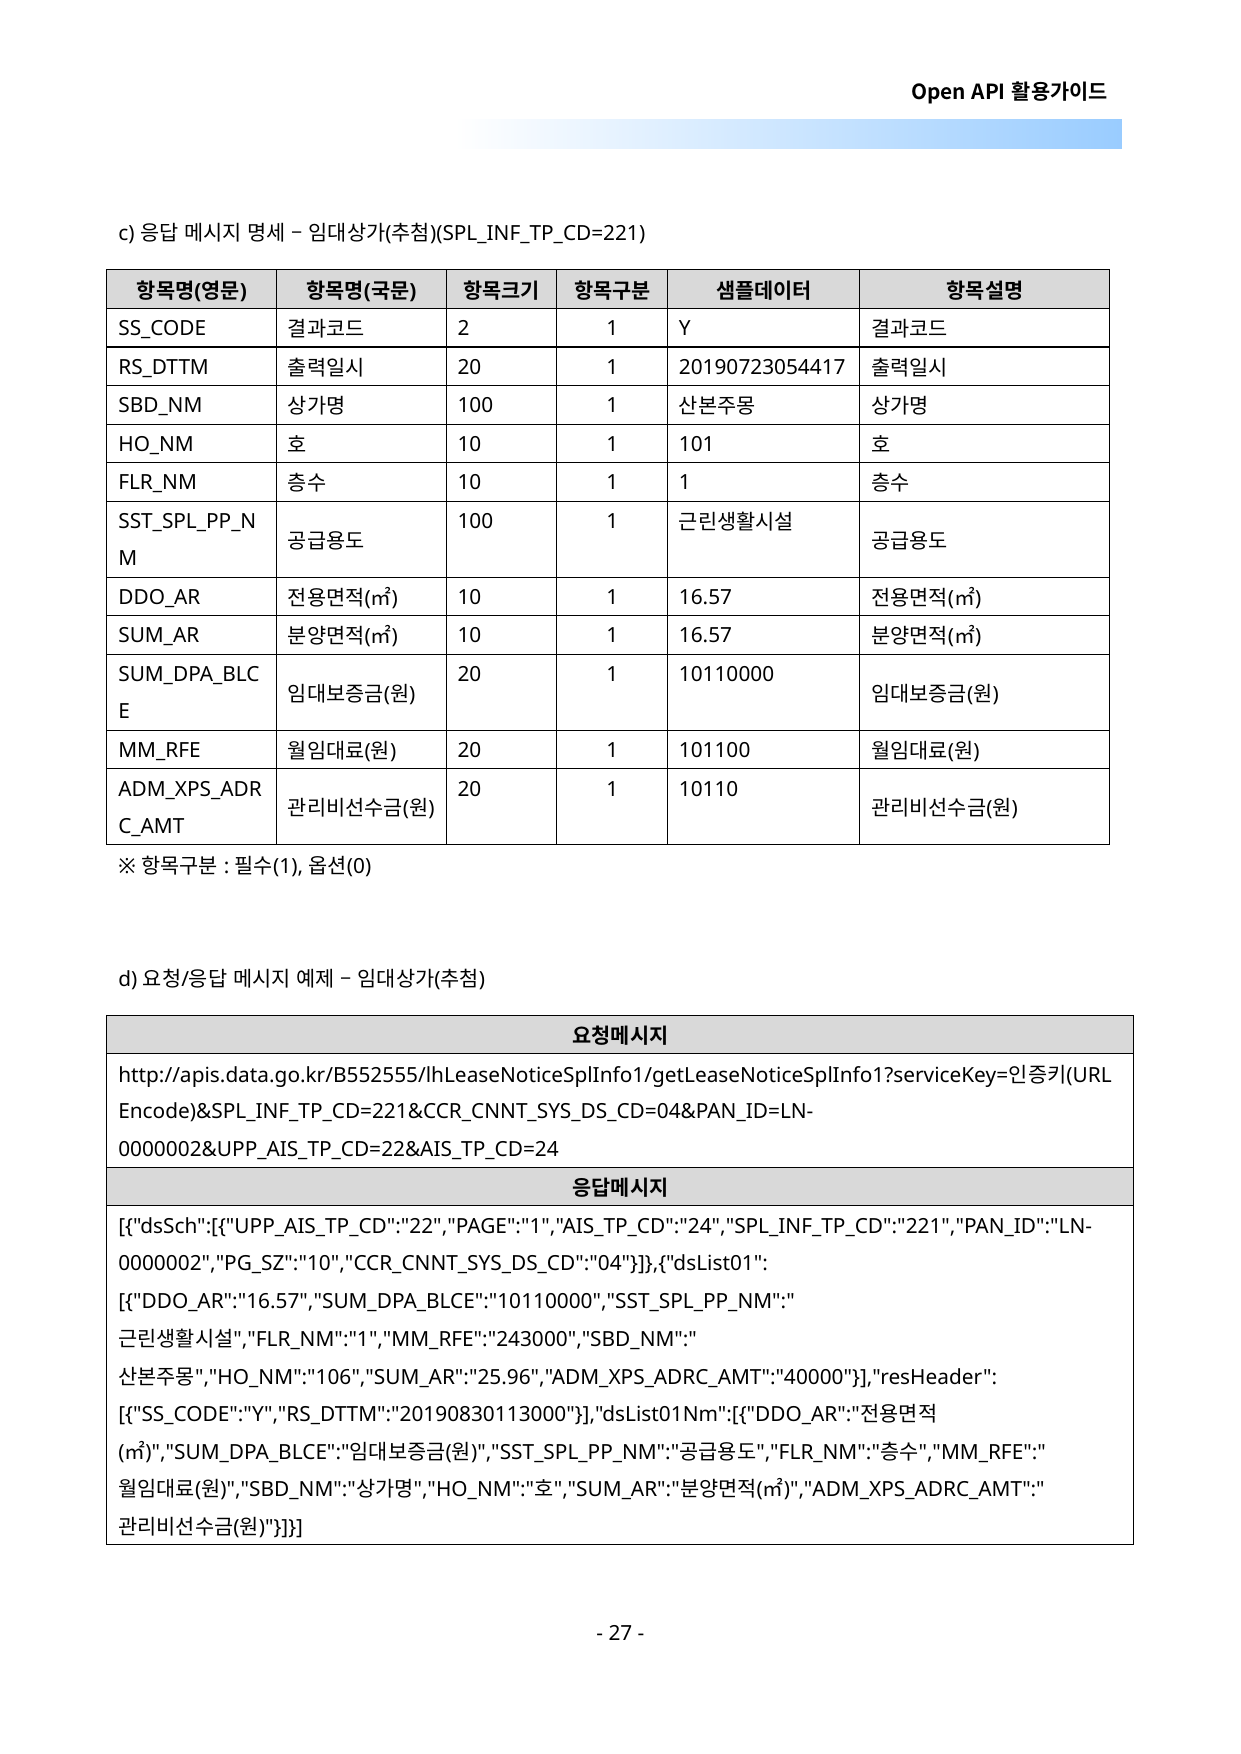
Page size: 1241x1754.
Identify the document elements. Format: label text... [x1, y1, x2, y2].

text ※ 항목구분 : 필수(1), 옵션(0) [118, 845, 1122, 883]
table_cell SBD_NM [107, 386, 276, 423]
table_cell [{"dsSch":[{"UPP_AIS_TP_CD":"22","PAGE":"1","AIS_TP_CD":"24","SPL_INF_TP_CD":"221","PAN_ID":"LN-0000002","PG_SZ":"10","CCR_CNNT_SYS_DS_CD":"04"}]},{"dsList01":[{"DDO_AR":"16.57","SUM_DPA_BLCE":"10110000","SST_SPL_PP_NM":"근린생활시설","FLR_NM":"1","MM_RFE":"243000","SBD_NM":"산본주몽","HO_NM":"106","SUM_AR":"25.96","ADM_XPS_ADRC_AMT":"40000"}],"resHeader":[{"SS_CODE":"Y","RS_DTTM":"20190830113000"}],"dsList01Nm":[{"DDO_AR":"전용면적(㎡)","SUM_DPA_BLCE":"임대보증금(원)","SST_SPL_PP_NM":"공급용도","FLR_NM":"층수","MM_RFE":"월임대료(원)","SBD_NM":"상가명","HO_NM":"호","SUM_AR":"분양면적(㎡)","ADM_XPS_ADRC_AMT":"관리비선수금(원)"}]}] [107, 1206, 1133, 1544]
table_cell 20 [447, 731, 556, 768]
table_cell 출력일시 [860, 348, 1109, 385]
table_header 샘플데이터 [668, 270, 859, 308]
table_cell http://apis.data.go.kr/B552555/lhLeaseNoticeSplInfo1/getLeaseNoticeSplInfo1?serviceKey=인증키(URL Encode)&SPL_INF_TP_CD=221&CCR_CNNT_SYS_DS_CD=04&PAN_ID=LN-0000002&UPP_AIS_TP_CD=22&AIS_TP_CD=24 [107, 1054, 1133, 1167]
table_cell 전용면적(㎡) [860, 578, 1109, 615]
table_cell 16.57 [668, 616, 859, 654]
table_cell 1 [668, 463, 859, 501]
table_cell 1 [557, 425, 667, 462]
table_cell 10 [447, 463, 556, 501]
table_cell 1 [557, 655, 667, 730]
table_cell 호 [860, 425, 1109, 462]
text c) 응답 메시지 명세 – 임대상가(추첨)(SPL_INF_TP_CD=221) [118, 213, 1122, 250]
table_cell Y [668, 309, 859, 346]
table_cell 10110000 [668, 655, 859, 730]
table_header 항목구분 [557, 270, 667, 308]
table_cell 산본주몽 [668, 386, 859, 423]
table_cell 공급용도 [277, 502, 446, 577]
table_cell 분양면적(㎡) [277, 616, 446, 654]
table_header 항목명(영문) [107, 270, 276, 308]
table_cell 1 [557, 348, 667, 385]
table_cell DDO_AR [107, 578, 276, 615]
table_cell 층수 [860, 463, 1109, 501]
table_cell 10 [447, 425, 556, 462]
table_cell HO_NM [107, 425, 276, 462]
table_cell 1 [557, 769, 667, 844]
table_cell SS_CODE [107, 309, 276, 346]
table_cell 임대보증금(원) [860, 655, 1109, 730]
table_cell 관리비선수금(원) [277, 769, 446, 844]
table_cell 20 [447, 348, 556, 385]
table_cell FLR_NM [107, 463, 276, 501]
table_cell 20 [447, 769, 556, 844]
table_cell 월임대료(원) [860, 731, 1109, 768]
table_cell 20190723054417 [668, 348, 859, 385]
table_cell 월임대료(원) [277, 731, 446, 768]
table_cell MM_RFE [107, 731, 276, 768]
table_cell 결과코드 [277, 309, 446, 346]
table_cell SUM_AR [107, 616, 276, 654]
table_header 요청메시지 [107, 1016, 1133, 1053]
table_cell 응답메시지 [107, 1168, 1133, 1205]
table_cell 공급용도 [860, 502, 1109, 577]
table_cell 101100 [668, 731, 859, 768]
table_cell 101 [668, 425, 859, 462]
table_cell 상가명 [277, 386, 446, 423]
table_cell 1 [557, 502, 667, 577]
table_cell 결과코드 [860, 309, 1109, 346]
table_cell 상가명 [860, 386, 1109, 423]
table_cell 10 [447, 578, 556, 615]
table_header 항목크기 [447, 270, 556, 308]
table_cell SST_SPL_PP_NM [107, 502, 276, 577]
table_cell 1 [557, 616, 667, 654]
table_cell 2 [447, 309, 556, 346]
table_header 항목명(국문) [277, 270, 446, 308]
table_cell RS_DTTM [107, 348, 276, 385]
table_cell SUM_DPA_BLCE [107, 655, 276, 730]
table_cell 분양면적(㎡) [860, 616, 1109, 654]
table_cell ADM_XPS_ADRC_AMT [107, 769, 276, 844]
table_cell 관리비선수금(원) [860, 769, 1109, 844]
table_cell 1 [557, 463, 667, 501]
table_cell 100 [447, 502, 556, 577]
table_cell 출력일시 [277, 348, 446, 385]
table_header 항목설명 [860, 270, 1109, 308]
table_cell 전용면적(㎡) [277, 578, 446, 615]
text d) 요청/응답 메시지 예제 – 임대상가(추첨) [118, 958, 1122, 996]
table_cell 층수 [277, 463, 446, 501]
table_cell 호 [277, 425, 446, 462]
table_cell 100 [447, 386, 556, 423]
table_cell 1 [557, 731, 667, 768]
table_cell 16.57 [668, 578, 859, 615]
table_cell 1 [557, 309, 667, 346]
table_cell 10 [447, 616, 556, 654]
table_cell 20 [447, 655, 556, 730]
table_cell 1 [557, 386, 667, 423]
table_cell 10110 [668, 769, 859, 844]
table_cell 임대보증금(원) [277, 655, 446, 730]
table_cell 근린생활시설 [668, 502, 859, 577]
table_cell 1 [557, 578, 667, 615]
